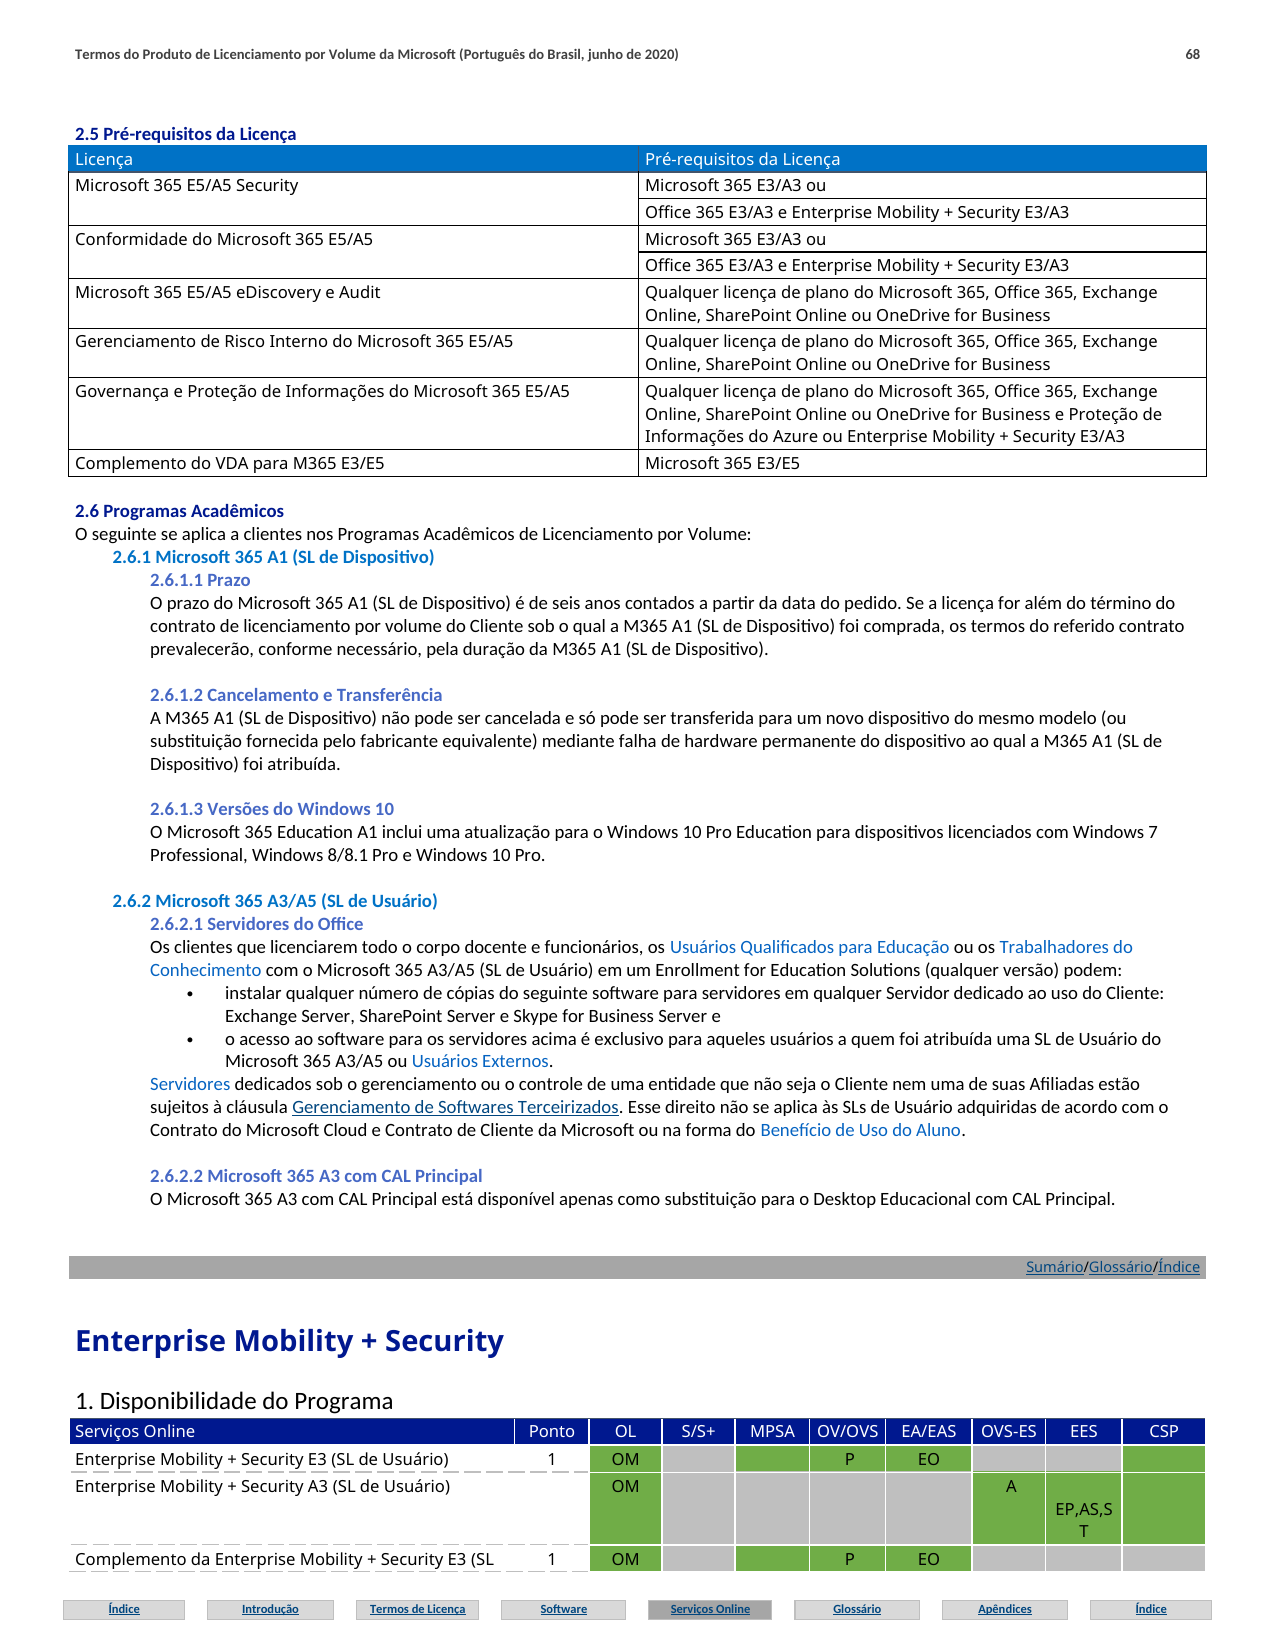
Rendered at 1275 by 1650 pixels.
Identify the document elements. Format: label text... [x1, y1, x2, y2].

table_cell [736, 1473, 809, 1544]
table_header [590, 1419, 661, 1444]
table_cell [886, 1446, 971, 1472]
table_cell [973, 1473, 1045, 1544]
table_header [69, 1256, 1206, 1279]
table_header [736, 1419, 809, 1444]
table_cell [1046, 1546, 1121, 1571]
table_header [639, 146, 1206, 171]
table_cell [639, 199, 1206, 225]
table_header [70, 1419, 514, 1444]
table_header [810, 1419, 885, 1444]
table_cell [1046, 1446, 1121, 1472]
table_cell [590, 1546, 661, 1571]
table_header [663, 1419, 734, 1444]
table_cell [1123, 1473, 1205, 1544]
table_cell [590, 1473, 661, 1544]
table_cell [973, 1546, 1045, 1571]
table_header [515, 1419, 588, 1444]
subtitle 2.6.2.1 Servidores do Office [150, 912, 1200, 935]
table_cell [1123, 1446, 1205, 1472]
list o acesso ao software para os servidores acima é exclusivo para aqueles usuários a quem foi atribuída uma SL de Usuário do Microsoft 365 A3/A5 ou Usuários Externos. [187, 1027, 1200, 1072]
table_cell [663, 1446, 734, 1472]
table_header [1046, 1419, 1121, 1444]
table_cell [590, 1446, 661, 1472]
list 1. Disponibilidade do Programa [75, 1385, 1200, 1416]
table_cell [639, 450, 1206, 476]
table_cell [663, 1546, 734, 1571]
list instalar qualquer número de cópias do seguinte software para servidores em qualquer Servidor dedicado ao uso do Cliente: Exchange Server, SharePoint Server e Skype for Business Server e [187, 981, 1200, 1027]
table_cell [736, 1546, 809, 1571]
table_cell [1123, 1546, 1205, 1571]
subtitle 2.6.1.1 Prazo [150, 568, 1200, 591]
subtitle 2.6.1.2 Cancelamento e Transferência [150, 683, 1200, 706]
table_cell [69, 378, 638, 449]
subtitle Enterprise Mobility + Security [75, 1320, 1200, 1360]
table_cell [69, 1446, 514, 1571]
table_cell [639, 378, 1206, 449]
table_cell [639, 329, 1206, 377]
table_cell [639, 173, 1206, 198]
list O prazo do Microsoft 365 A1 (SL de Dispositivo) é de seis anos contados a partir da data do pedido. Se a licença for além do término do contrato de licenciamento por volume do Cliente sob o qual a M365 A1 (SL de Dispositivo) foi comprada, os termos do referido contrato prevalecerão, conforme necessário, pela duração da M365 A1 (SL de Dispositivo). [150, 591, 1200, 660]
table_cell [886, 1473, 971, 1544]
subtitle 2.6.2.2 Microsoft 365 A3 com CAL Principal [150, 1164, 1200, 1187]
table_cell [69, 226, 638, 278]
list O Microsoft 365 Education A1 inclui uma atualização para o Windows 10 Pro Education para dispositivos licenciados com Windows 7 Professional, Windows 8/8.1 Pro e Windows 10 Pro. [150, 820, 1200, 866]
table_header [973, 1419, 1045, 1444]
subtitle 2.6.1 Microsoft 365 A1 (SL de Dispositivo) [112, 545, 1200, 568]
subtitle 2.5 Pré-requisitos da Licença [75, 122, 1200, 145]
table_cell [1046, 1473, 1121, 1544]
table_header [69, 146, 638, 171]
list Servidores dedicados sob o gerenciamento ou o controle de uma entidade que não seja o Cliente nem uma de suas Afiliadas estão sujeitos à cláusula Gerenciamento de Softwares Terceirizados. Esse direito não se aplica às SLs de Usuário adquiridas de acordo com o Contrato do Microsoft Cloud e Contrato de Cliente da Microsoft ou na forma do Benefício de Uso do Aluno. [150, 1072, 1200, 1141]
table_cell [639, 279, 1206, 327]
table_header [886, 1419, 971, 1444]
subtitle 2.6.2 Microsoft 365 A3/A5 (SL de Usuário) [112, 889, 1200, 912]
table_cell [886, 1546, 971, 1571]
subtitle 2.6 Programas Acadêmicos [75, 499, 1200, 522]
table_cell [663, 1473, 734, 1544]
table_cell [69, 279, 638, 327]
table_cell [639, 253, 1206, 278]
list A M365 A1 (SL de Dispositivo) não pode ser cancelada e só pode ser transferida para um novo dispositivo do mesmo modelo (ou substituição fornecida pelo fabricante equivalente) mediante falha de hardware permanente do dispositivo ao qual a M365 A1 (SL de Dispositivo) foi atribuída. [150, 706, 1200, 774]
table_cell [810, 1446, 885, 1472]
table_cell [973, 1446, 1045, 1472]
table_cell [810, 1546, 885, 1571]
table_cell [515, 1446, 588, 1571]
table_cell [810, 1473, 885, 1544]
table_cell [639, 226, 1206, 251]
list Os clientes que licenciarem todo o corpo docente e funcionários, os Usuários Qualificados para Educação ou os Trabalhadores do Conhecimento com o Microsoft 365 A3/A5 (SL de Usuário) em um Enrollment for Education Solutions (qualquer versão) podem: [150, 935, 1200, 981]
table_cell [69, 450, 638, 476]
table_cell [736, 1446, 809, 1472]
list O Microsoft 365 A3 com CAL Principal está disponível apenas como substituição para o Desktop Educacional com CAL Principal. [150, 1187, 1200, 1210]
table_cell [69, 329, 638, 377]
subtitle 2.6.1.3 Versões do Windows 10 [150, 797, 1200, 820]
list O seguinte se aplica a clientes nos Programas Acadêmicos de Licenciamento por Volume: [75, 522, 1200, 545]
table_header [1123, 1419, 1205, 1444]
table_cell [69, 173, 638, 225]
